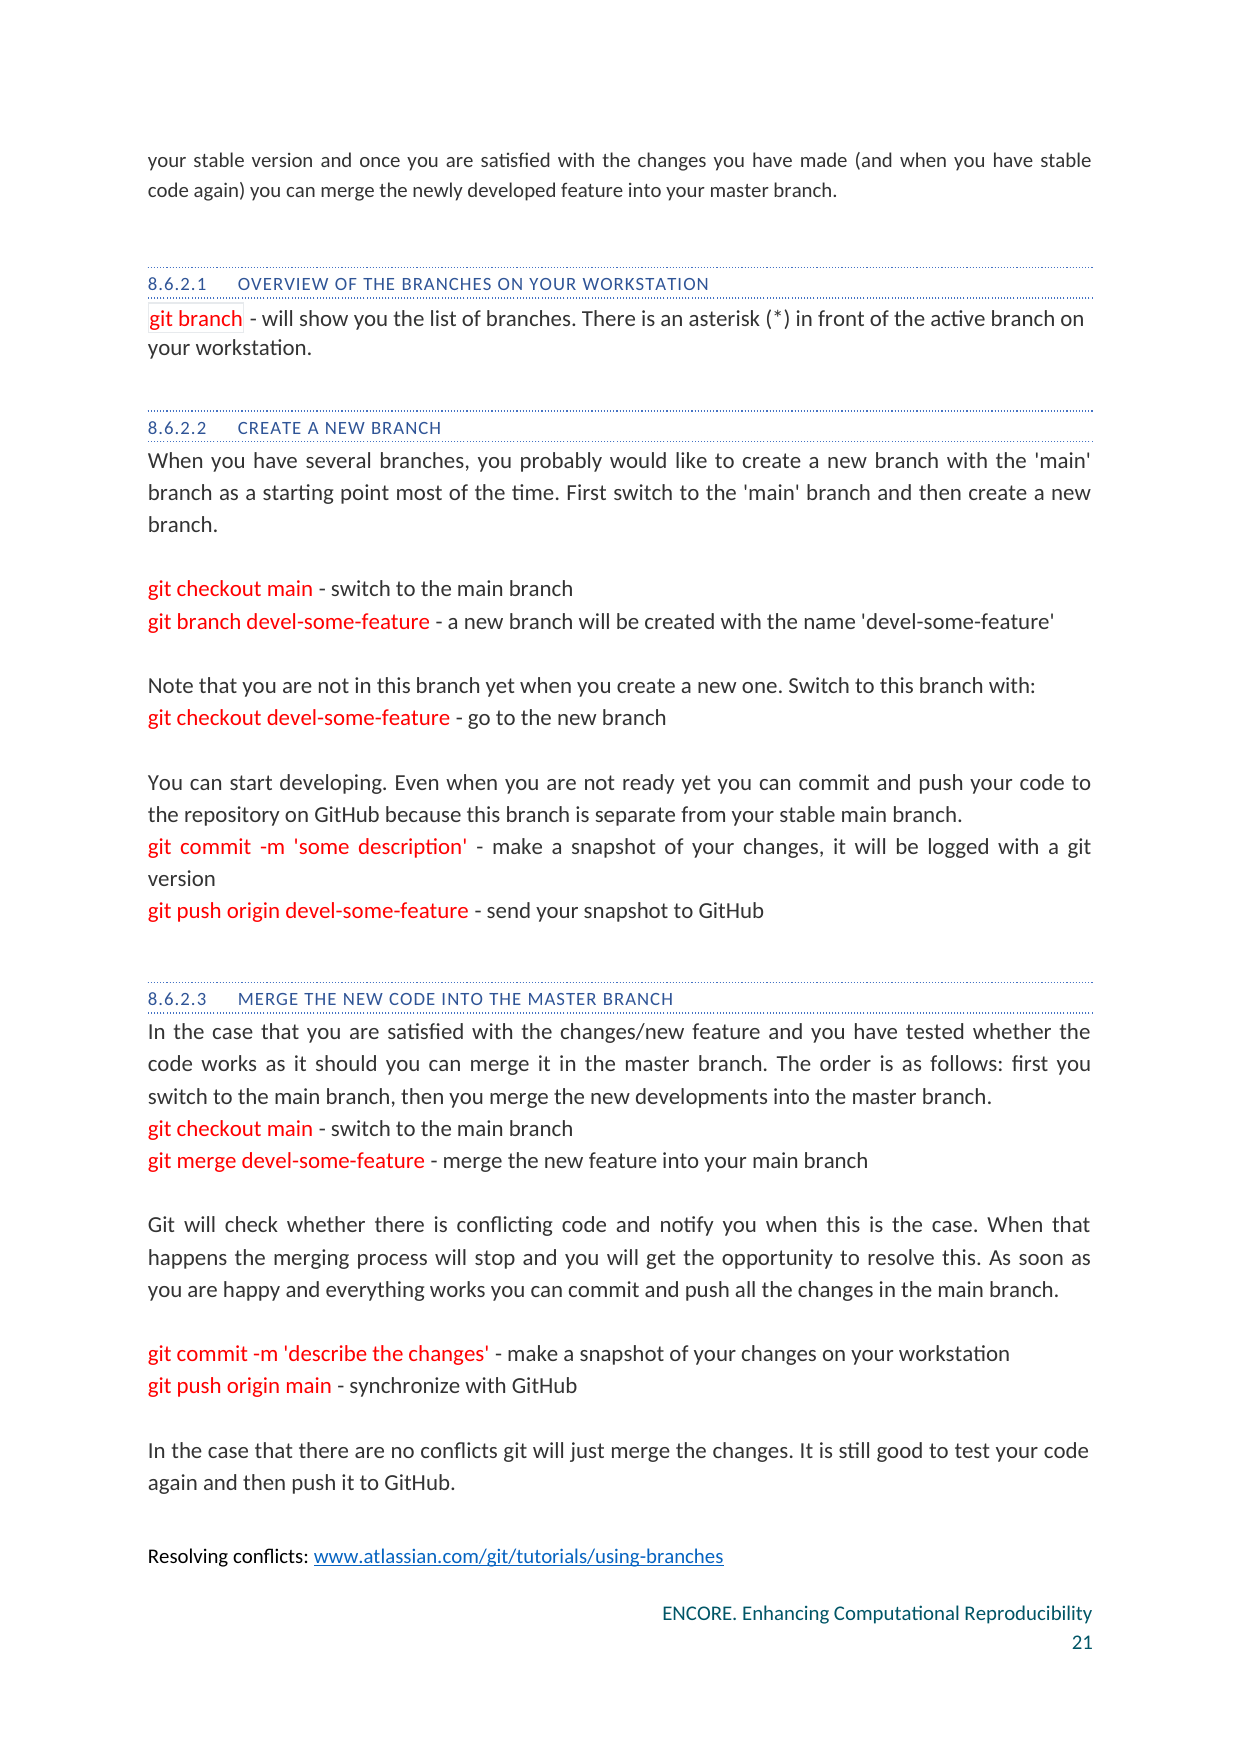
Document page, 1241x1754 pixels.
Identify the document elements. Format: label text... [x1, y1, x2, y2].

text Git will check whether there is conflicting code and notify you when this is the case. When that happens the merging process will stop and you will get the opportunity to resolve this. As soon as you are happy and everything works you can commit and push all the changes in the main branch. [148, 1211, 1093, 1303]
subtitle Overview of the branches on your workstation [148, 266, 1093, 299]
text git push origin devel-some-feature - send your snapshot to GitHub [148, 896, 1093, 924]
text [148, 173, 1093, 202]
text When you have several branches, you probably would like to create a new branch with the 'main' branch as a starting point most of the time. First switch to the 'main' branch and then create a new branch. [148, 446, 1093, 538]
subtitle Create a new branch [148, 410, 1093, 442]
text git branch - will show you the list of branches. There is an asterisk (*) in front of the active branch on your workstation. [148, 302, 1093, 361]
text In the case that there are no conflicts git will just merge the changes. It is still good to test your code again and then push it to GitHub. [148, 1436, 1093, 1496]
text git commit -m 'describe the changes' - make a snapshot of your changes on your workstation [148, 1339, 1093, 1367]
text Note that you are not in this branch yet when you create a new one. Switch to this branch with: [148, 671, 1093, 699]
text git branch devel-some-feature - a new branch will be created with the name 'devel-some-feature' [148, 607, 1093, 635]
text git checkout main - switch to the main branch [148, 1114, 1093, 1142]
text You can start developing. Even when you are not ready yet you can commit and push your code to the repository on GitHub because this branch is separate from your stable main branch. [148, 768, 1093, 828]
text Resolving conflicts: www.atlassian.com/git/tutorials/using-branches [148, 1543, 1093, 1568]
text git checkout devel-some-feature - go to the new branch [148, 703, 1093, 731]
text git push origin main - synchronize with GitHub [148, 1371, 1093, 1399]
text git merge devel-some-feature - merge the new feature into your main branch [148, 1146, 1093, 1174]
subtitle Merge the new code into the master branch [148, 982, 1093, 1014]
text git commit -m 'some description' - make a snapshot of your changes, it will be logged with a git version [148, 832, 1093, 892]
text In the case that you are satisfied with the changes/new feature and you have tested whether the code works as it should you can merge it in the master branch. The order is as follows: first you switch to the main branch, then you merge the new developments into the master branch. [148, 1017, 1093, 1110]
text git checkout main - switch to the main branch [148, 574, 1093, 603]
